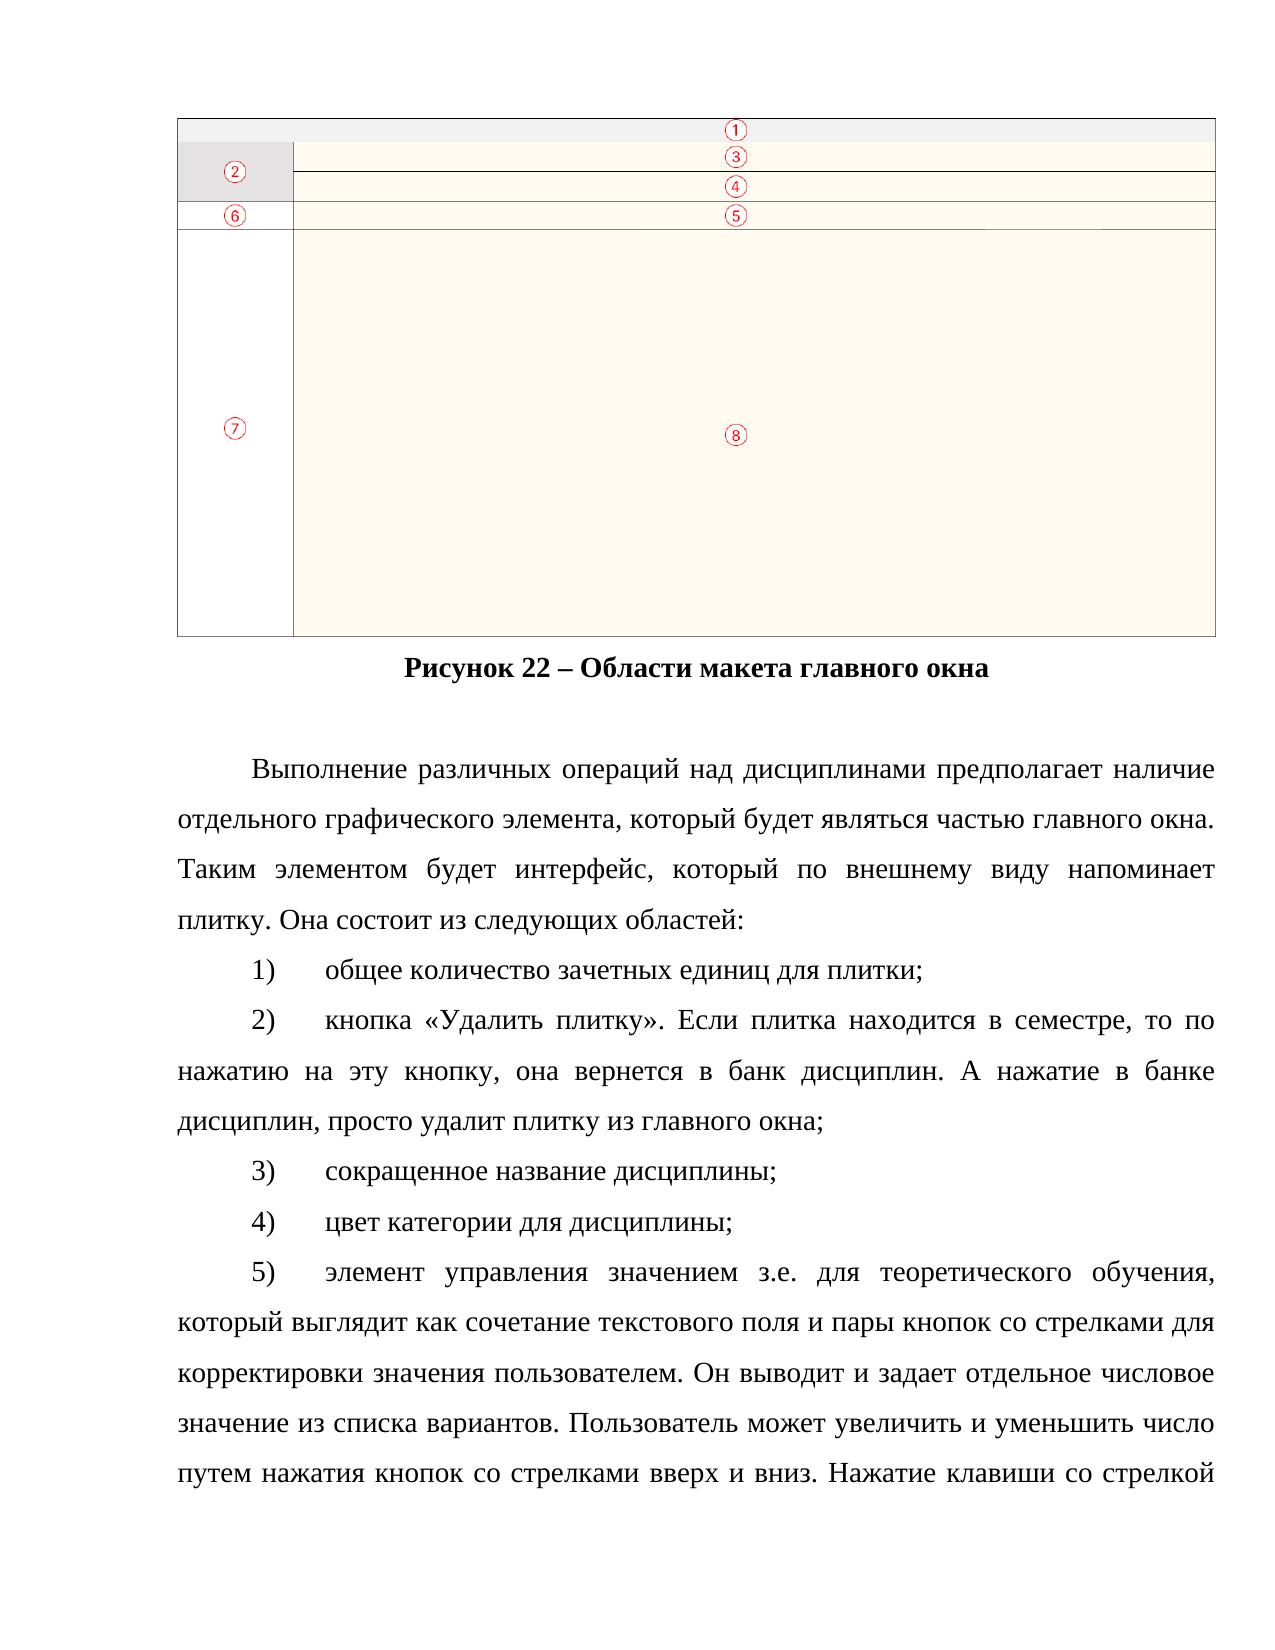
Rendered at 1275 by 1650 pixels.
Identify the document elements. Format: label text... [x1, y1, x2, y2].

text Выполнение различных операций над дисциплинами предполагает наличие отдельного графического элемента, который будет являться частью главного окна. Таким элементом будет интерфейс, который по внешнему виду напоминает плитку. Она состоит из следующих областей: [177, 751, 1216, 935]
list кнопка «Удалить плитку». Если плитка находится в семестре, то по нажатию на эту кнопку, она вернется в банк дисциплин. А нажатие в банке дисциплин, просто удалит плитку из главного окна; [177, 1002, 1216, 1137]
list общее количество зачетных единиц для плитки; [177, 952, 1216, 986]
list цвет категории для дисциплины; [177, 1204, 1216, 1237]
picture [177, 118, 1216, 637]
text Рисунок 22 – Области макета главного окна [177, 650, 1216, 684]
list сокращенное название дисциплины; [177, 1153, 1216, 1187]
